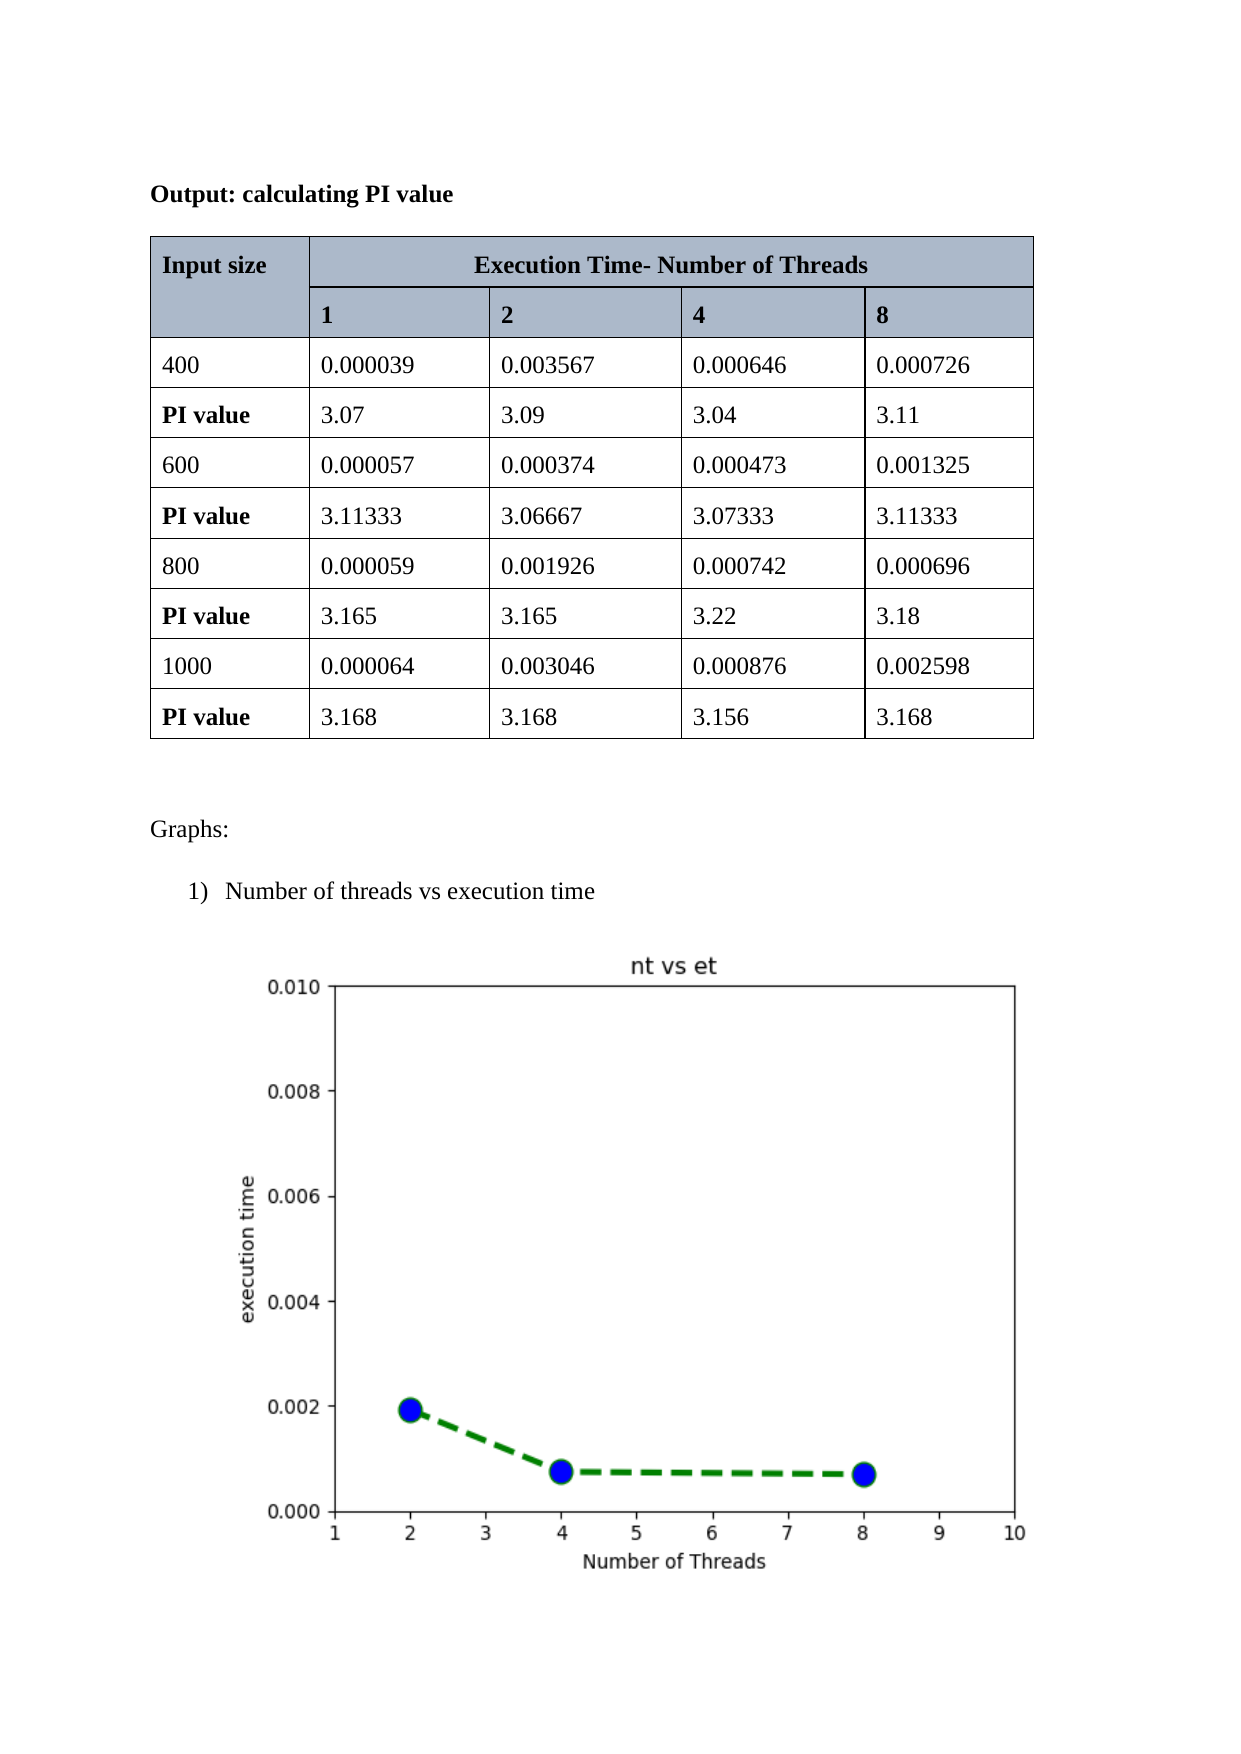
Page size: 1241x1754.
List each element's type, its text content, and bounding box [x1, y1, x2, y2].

table_cell 1 [310, 288, 489, 337]
table_cell 3.165 [490, 589, 681, 638]
table_cell 0.000876 [682, 639, 864, 688]
table_cell 2 [490, 288, 681, 337]
table_cell 3.07 [310, 388, 489, 437]
table_cell 0.000742 [682, 539, 864, 588]
table_cell 0.000726 [866, 338, 1033, 387]
table_header Input size [151, 237, 309, 337]
table_cell 3.168 [866, 689, 1033, 738]
table_cell 0.003567 [490, 338, 681, 387]
picture [225, 904, 1102, 1586]
table_cell 0.000646 [682, 338, 864, 387]
table_cell 3.18 [866, 589, 1033, 638]
list Number of threads vs execution time [187, 876, 1090, 905]
table_cell 3.156 [682, 689, 864, 738]
table_cell 3.165 [310, 589, 489, 638]
table_cell 0.000059 [310, 539, 489, 588]
table_cell 0.000696 [866, 539, 1033, 588]
table_cell 3.11333 [866, 488, 1033, 537]
table_cell 3.11333 [310, 488, 489, 537]
table_cell 0.001926 [490, 539, 681, 588]
table_cell 3.168 [310, 689, 489, 738]
table_cell 0.000374 [490, 438, 681, 487]
table_cell 1000 [151, 639, 309, 688]
table_cell PI value [151, 488, 309, 537]
table_cell 3.06667 [490, 488, 681, 537]
table_cell 800 [151, 539, 309, 588]
text Graphs: [150, 814, 1090, 843]
table_cell 0.002598 [866, 639, 1033, 688]
table_cell 0.000064 [310, 639, 489, 688]
table_cell 0.000473 [682, 438, 864, 487]
text Output: calculating PI value [150, 179, 1090, 207]
table_cell 3.168 [490, 689, 681, 738]
table_cell 3.09 [490, 388, 681, 437]
table_cell PI value [151, 388, 309, 437]
table_cell 600 [151, 438, 309, 487]
table_cell 0.000057 [310, 438, 489, 487]
table_cell 0.003046 [490, 639, 681, 688]
table_cell 3.07333 [682, 488, 864, 537]
table_cell 0.001325 [866, 438, 1033, 487]
table_cell 3.11 [866, 388, 1033, 437]
table_cell PI value [151, 689, 309, 738]
table_cell 3.22 [682, 589, 864, 638]
table_cell PI value [151, 589, 309, 638]
table_cell 3.04 [682, 388, 864, 437]
table_cell 400 [151, 338, 309, 387]
table_cell 0.000039 [310, 338, 489, 387]
table_header Execution Time- Number of Threads [310, 237, 1033, 286]
table_cell 4 [682, 288, 864, 337]
table_cell 8 [866, 288, 1033, 337]
